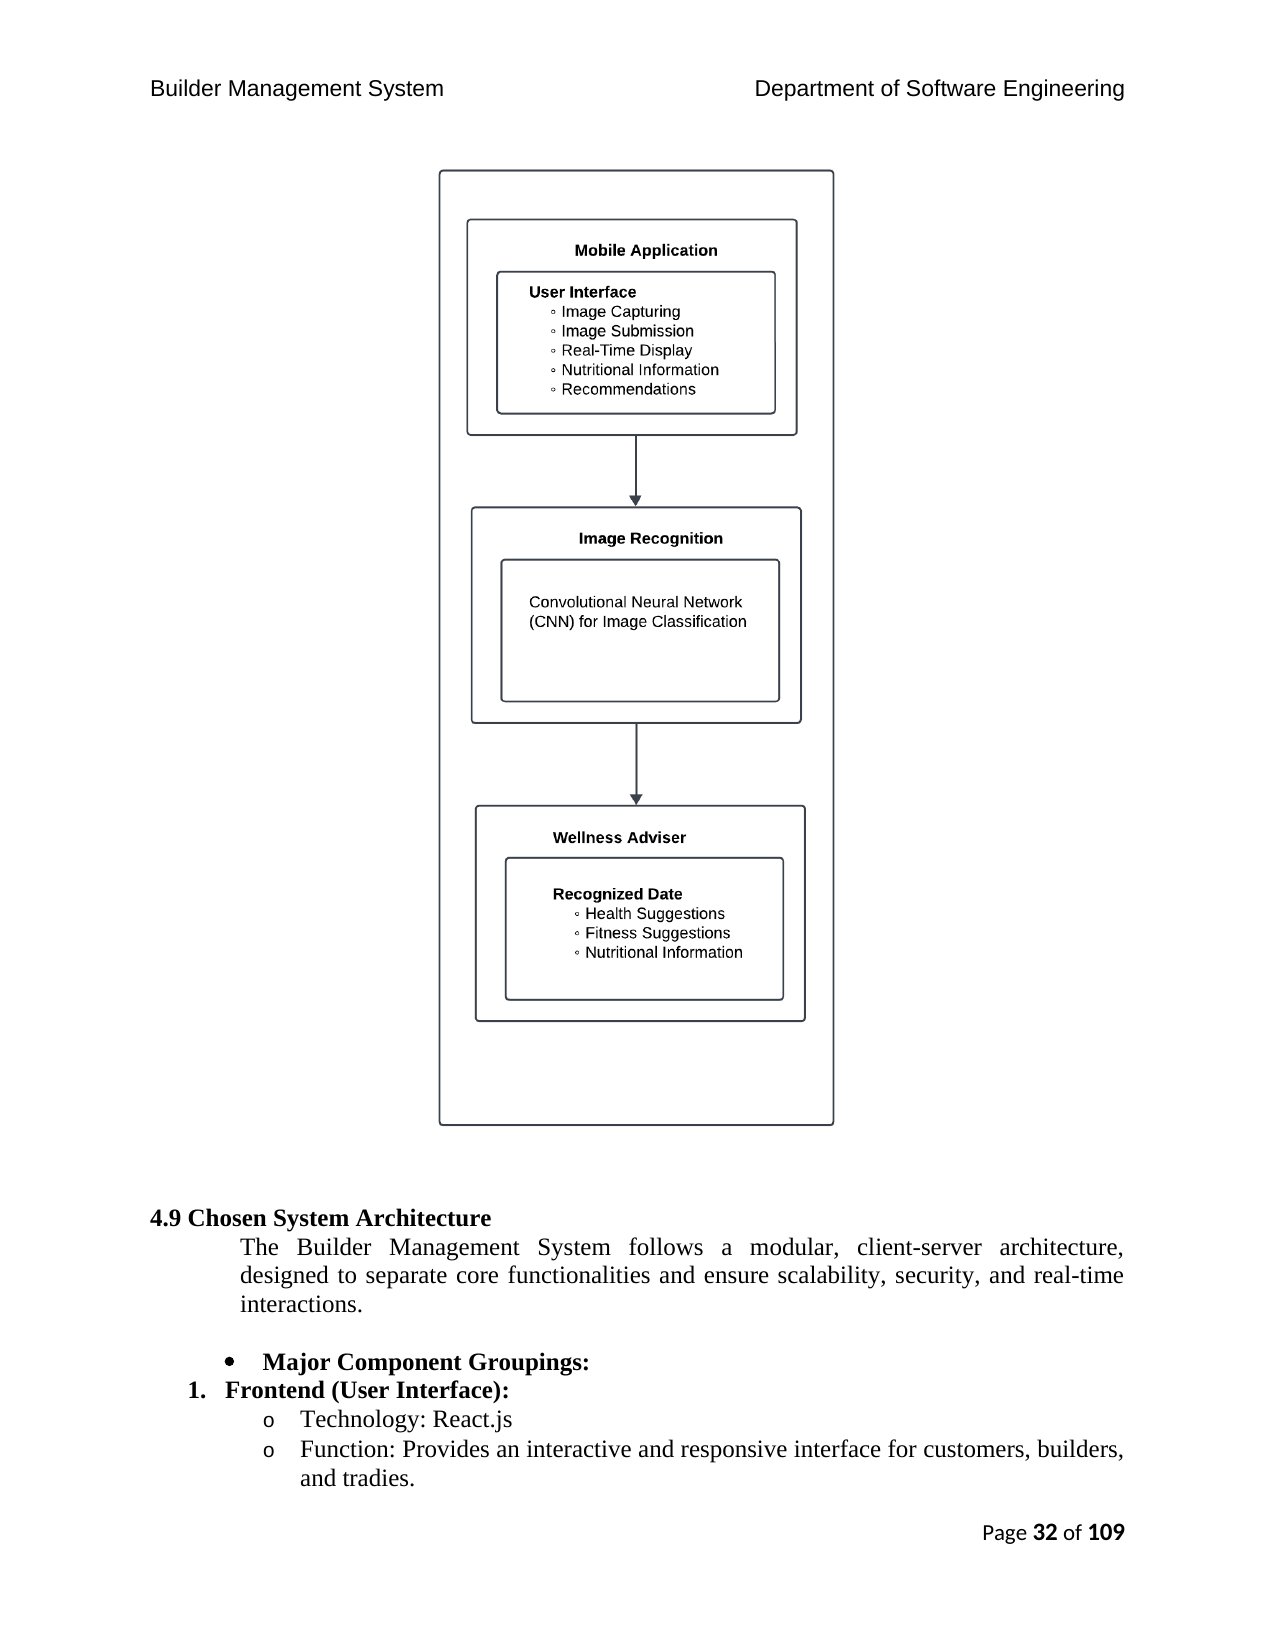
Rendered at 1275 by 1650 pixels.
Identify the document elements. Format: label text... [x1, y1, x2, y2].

picture [418, 150, 858, 1150]
list Technology: React.js [262, 1404, 1125, 1434]
list Major Component Groupings: [225, 1347, 1125, 1376]
text 4.9 Chosen System Architecture [150, 1203, 1125, 1232]
list Function: Provides an interactive and responsive interface for customers, builders, and tradies. [262, 1434, 1125, 1492]
text The Builder Management System follows a modular, client-server architecture, designed to separate core functionalities and ensure scalability, security, and real-time interactions. [240, 1232, 1125, 1318]
list Frontend (User Interface): [187, 1376, 1125, 1404]
